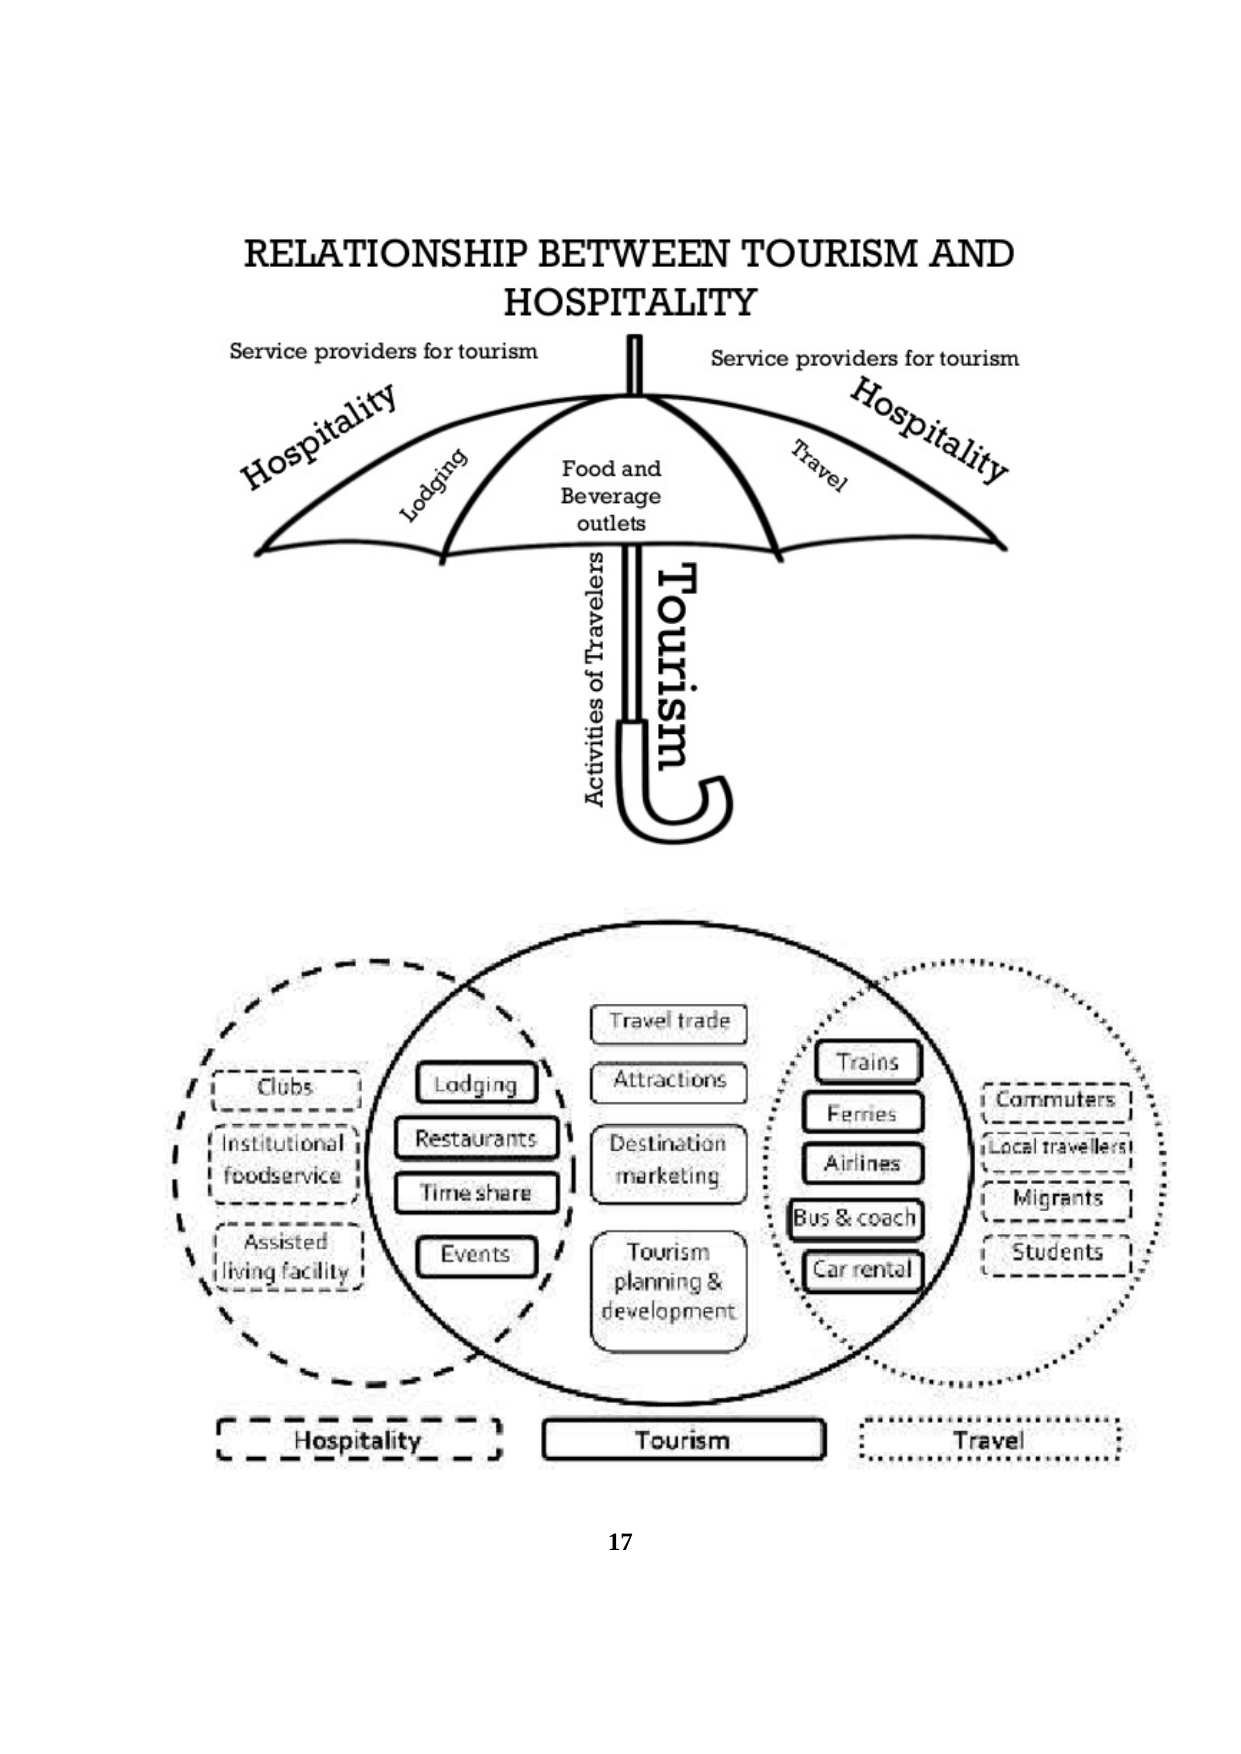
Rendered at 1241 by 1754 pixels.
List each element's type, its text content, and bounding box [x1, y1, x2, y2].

picture [163, 188, 1077, 875]
text 17 [148, 1527, 1093, 1556]
picture [147, 888, 1185, 1485]
